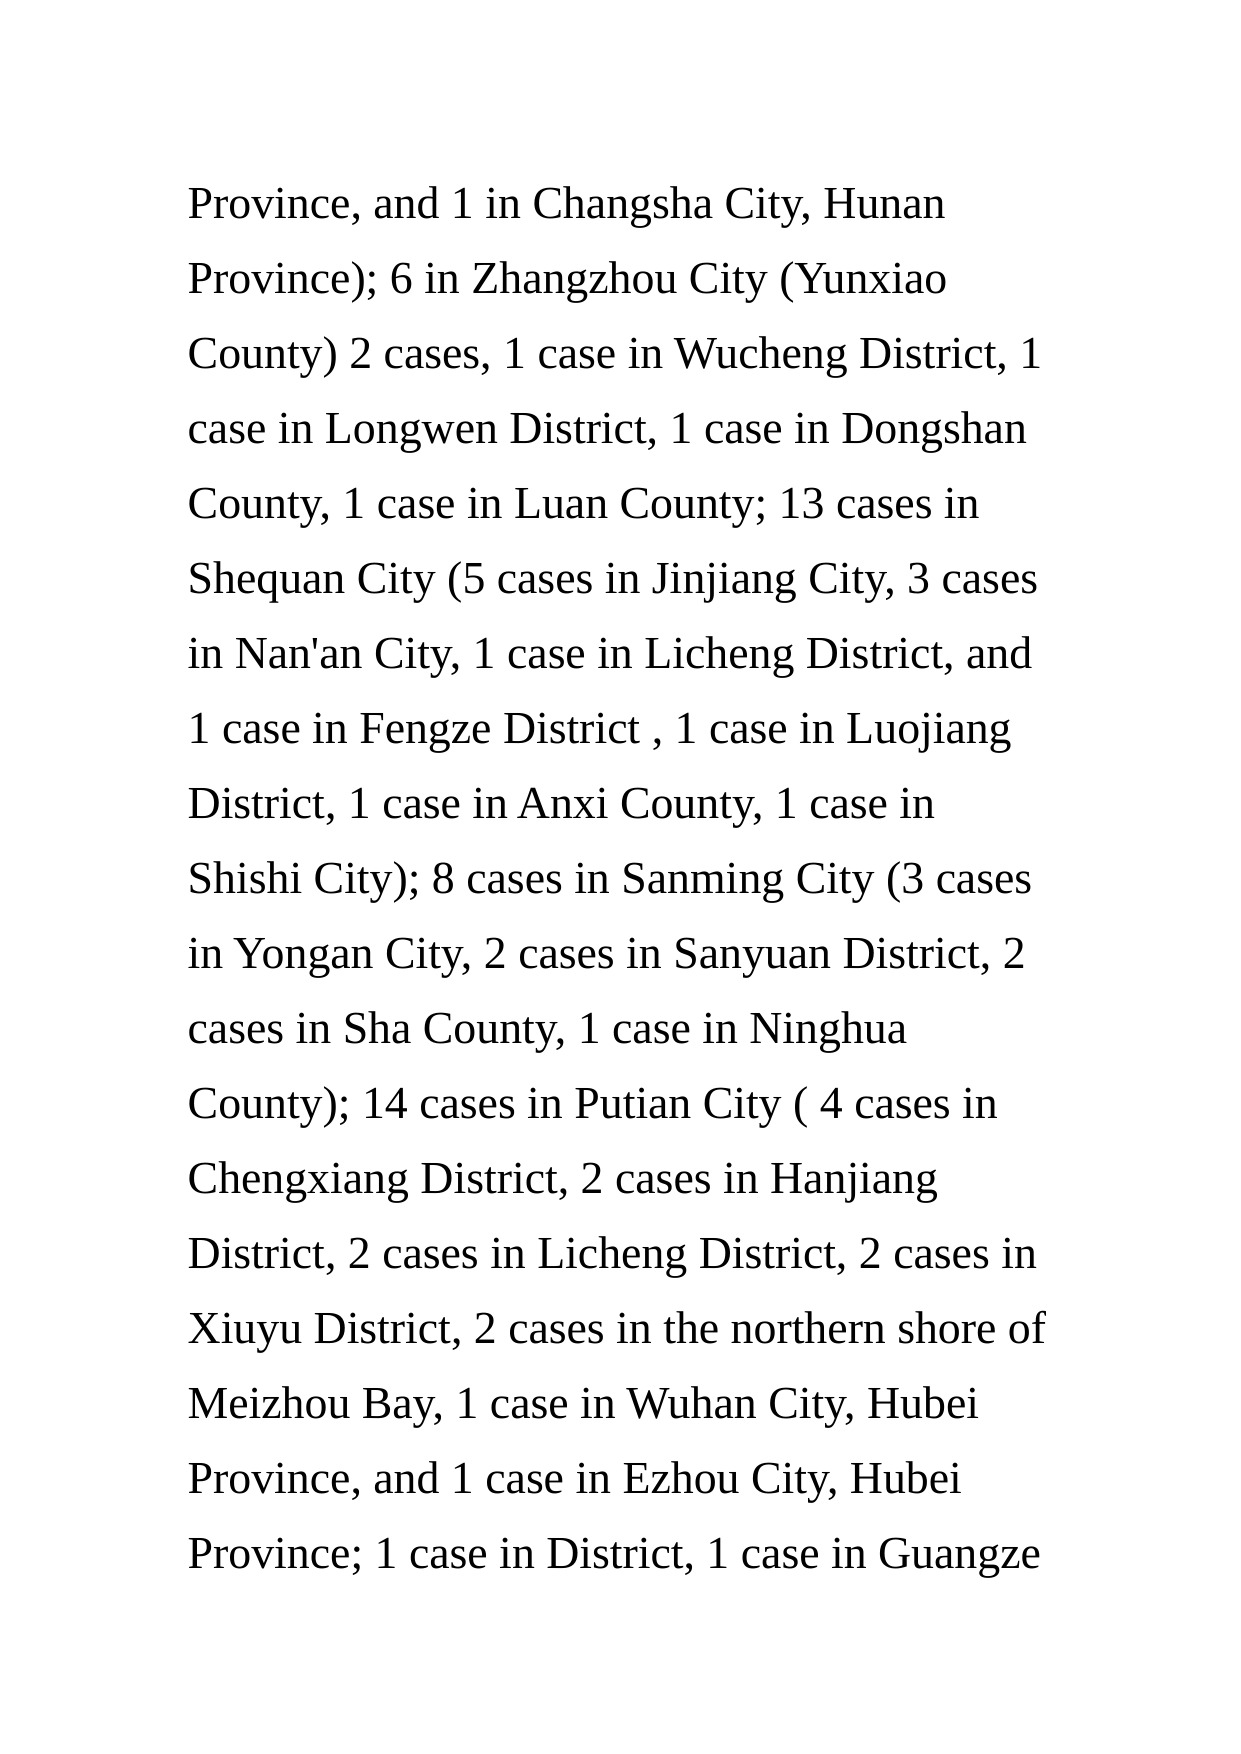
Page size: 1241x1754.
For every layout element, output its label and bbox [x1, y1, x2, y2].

text [187, 164, 1053, 1589]
